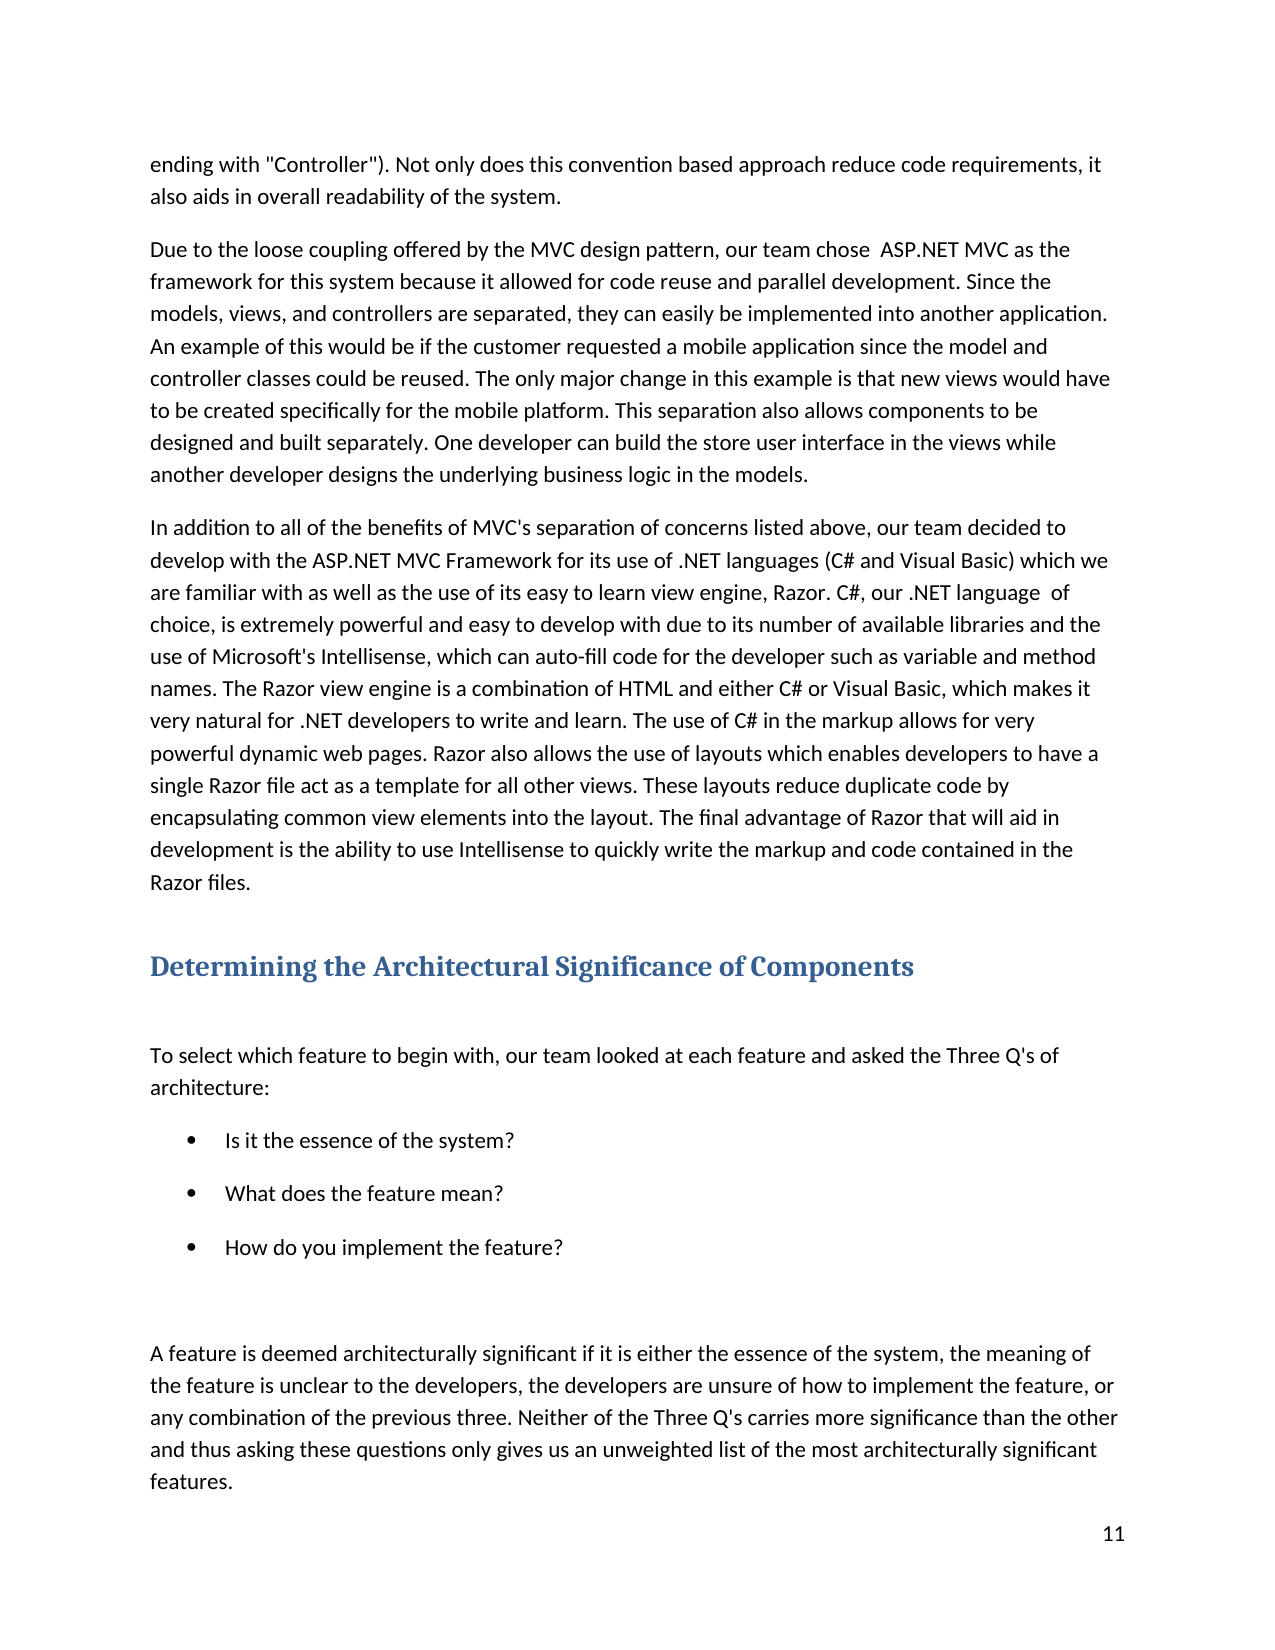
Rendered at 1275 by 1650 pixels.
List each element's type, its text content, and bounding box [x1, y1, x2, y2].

subtitle Determining the Architectural Significance of Components [150, 950, 1125, 983]
list Is it the essence of the system? [187, 1127, 1125, 1154]
text Due to the loose coupling offered by the MVC design pattern, our team chose ASP.NET MVC as the framework for this system because it allowed for code reuse and parallel development. Since the models, views, and controllers are separated, they can easily be implemented into another application. An example of this would be if the customer requested a mobile application since the model and controller classes could be reused. The only major change in this example is that new views would have to be created specifically for the mobile platform. This separation also allows components to be designed and built separately. One developer can build the store user interface in the views while another developer designs the underlying business logic in the models. [150, 235, 1125, 488]
text To select which feature to begin with, our team looked at each feature and asked the Three Q's of architecture: [150, 1041, 1125, 1102]
text A feature is deemed architecturally significant if it is either the essence of the system, the meaning of the feature is unclear to the developers, the developers are unsure of how to implement the feature, or any combination of the previous three. Neither of the Three Q's carries more significance than the other and thus asking these questions only gives us an unweighted list of the most architecturally significant features. [150, 1339, 1125, 1495]
list How do you implement the feature? [187, 1233, 1125, 1261]
list What does the feature mean? [187, 1179, 1125, 1208]
text In addition to all of the benefits of MVC's separation of concerns listed above, our team decided to develop with the ASP.NET MVC Framework for its use of .NET languages (C# and Visual Basic) which we are familiar with as well as the use of its easy to learn view engine, Razor. C#, our .NET language of choice, is extremely powerful and easy to develop with due to its number of available libraries and the use of Microsoft's Intellisense, which can auto-fill code for the developer such as variable and method names. The Razor view engine is a combination of HTML and either C# or Visual Basic, which makes it very natural for .NET developers to write and learn. The use of C# in the markup allows for very powerful dynamic web pages. Razor also allows the use of layouts which enables developers to have a single Razor file act as a template for all other views. These layouts reduce duplicate code by encapsulating common view elements into the layout. The final advantage of Razor that will aid in development is the ability to use Intellisense to quickly write the markup and code contained in the Razor files. [150, 513, 1125, 896]
